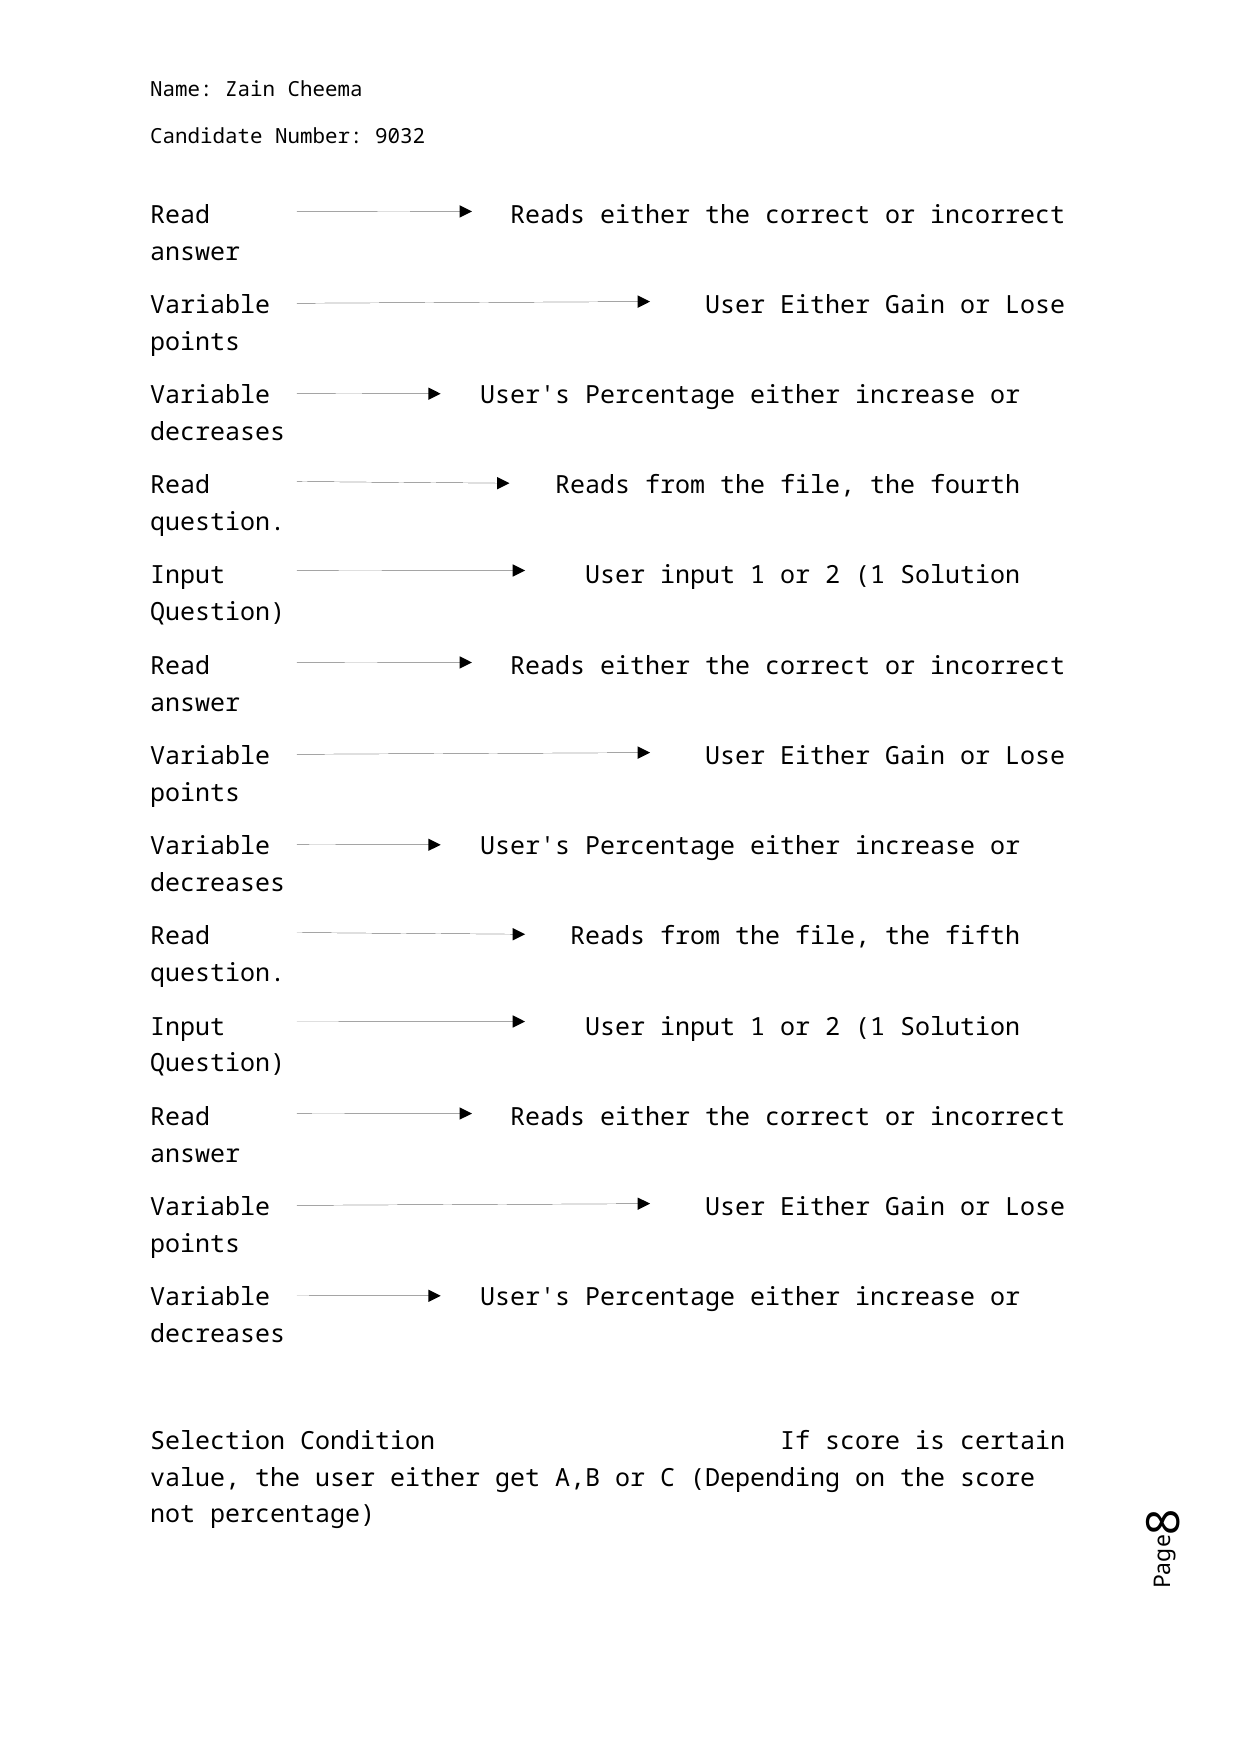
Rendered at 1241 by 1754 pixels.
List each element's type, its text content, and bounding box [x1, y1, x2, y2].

text Read Reads either the correct or incorrect answer [150, 1098, 1090, 1169]
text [150, 287, 1090, 357]
text Variable User Either Gain or Lose points [150, 738, 1090, 808]
text Input User input 1 or 2 (1 Solution Question) [150, 1008, 1090, 1079]
text Read Reads from the file, the fifth question. [150, 918, 1090, 989]
text Read Reads either the correct or incorrect answer [150, 196, 1090, 267]
text Read Reads either the correct or incorrect answer [150, 647, 1090, 718]
text Variable User's Percentage either increase or decreases [150, 828, 1090, 899]
text Variable User Either Gain or Lose points [150, 1189, 1090, 1259]
text Input User input 1 or 2 (1 Solution Question) [150, 557, 1090, 628]
text Variable User's Percentage either increase or decreases [150, 1279, 1090, 1350]
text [150, 377, 1090, 448]
text Read Reads from the file, the fourth question. [150, 467, 1090, 538]
text Selection Condition If score is certain value, the user either get A,B or C (Depending on the score not percentage) [150, 1422, 1090, 1530]
